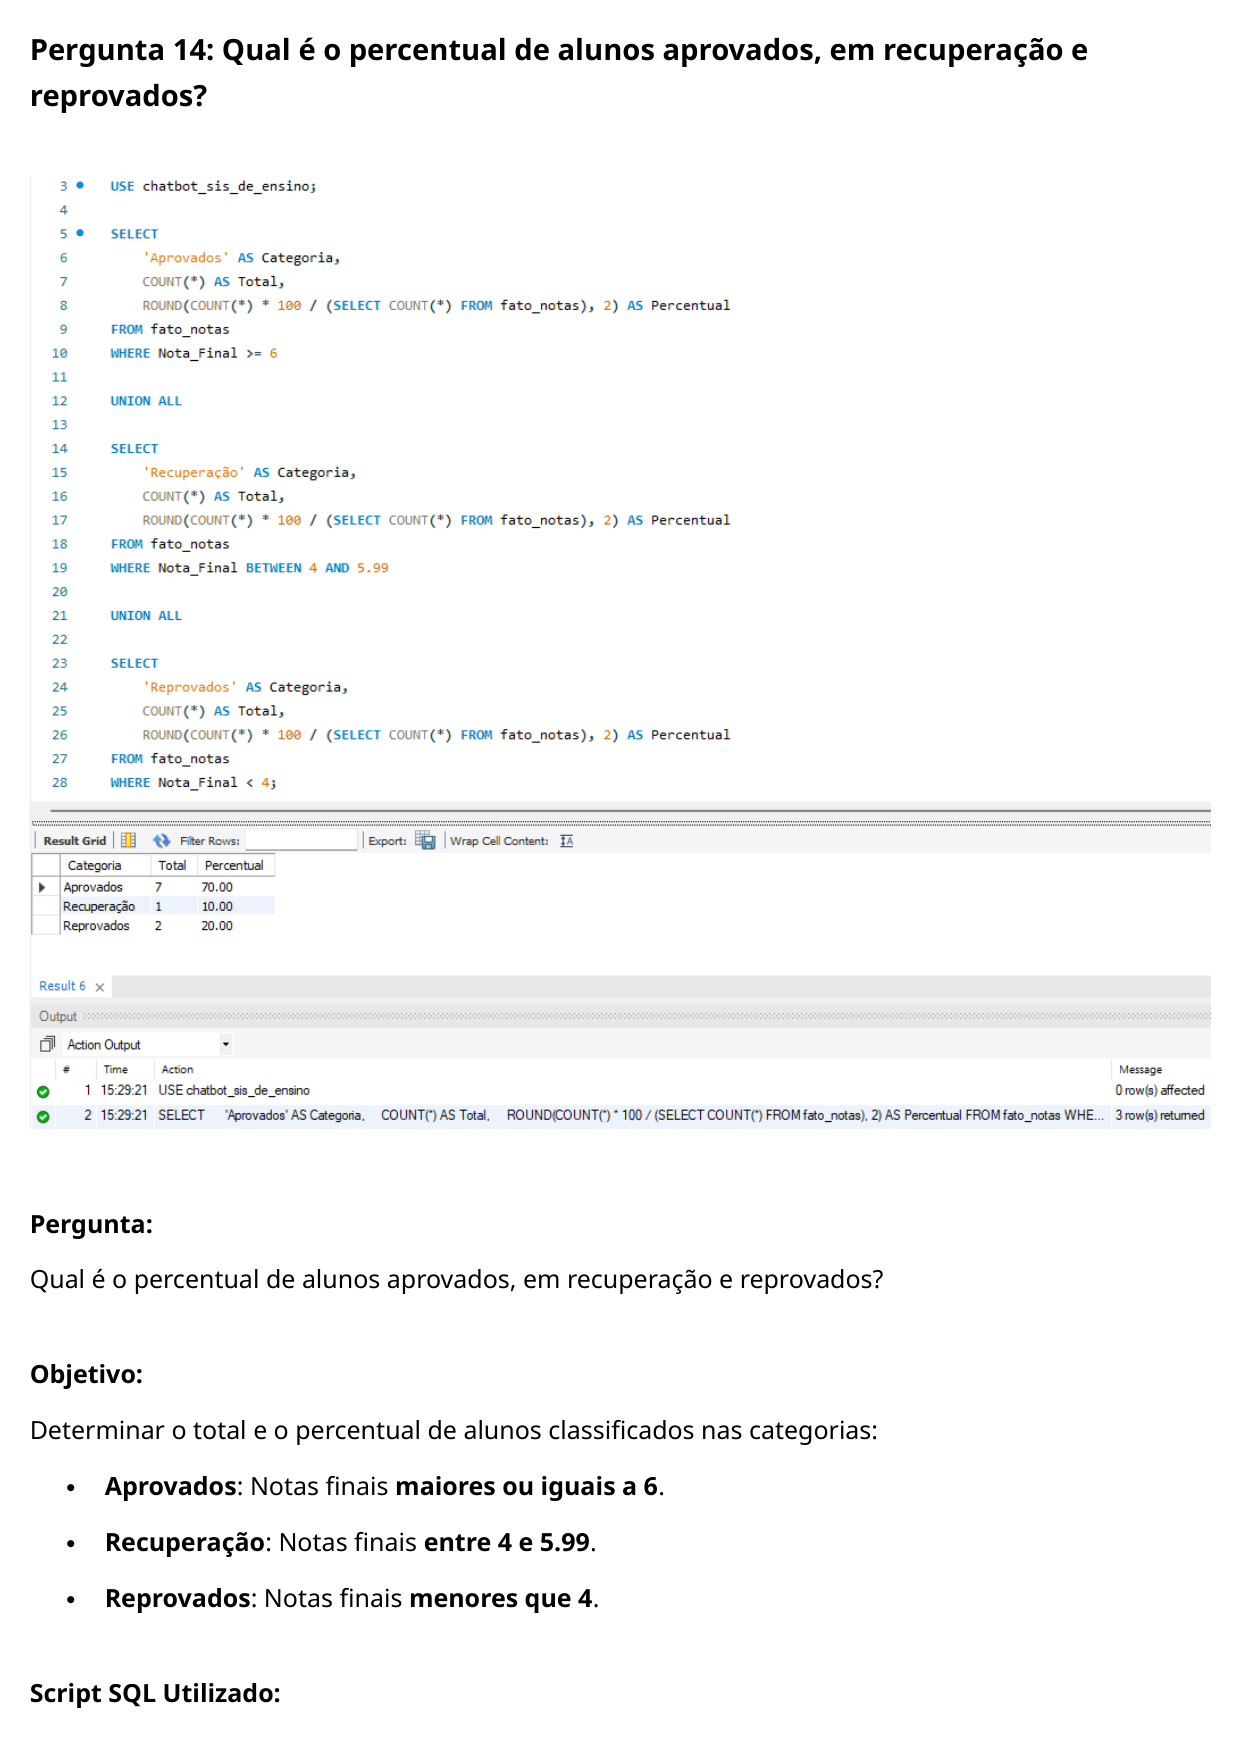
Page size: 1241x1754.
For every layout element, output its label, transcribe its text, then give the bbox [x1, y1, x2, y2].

text Objetivo: [29, 1318, 1211, 1391]
text Determinar o total e o percentual de alunos classificados nas categorias: [29, 1413, 1211, 1447]
text Qual é o percentual de alunos aprovados, em recuperação e reprovados? [29, 1262, 1211, 1296]
subtitle Pergunta 14: Qual é o percentual de alunos aprovados, em recuperação e reprovados? [29, 29, 1211, 115]
list Aprovados: Notas finais maiores ou iguais a 6. [67, 1469, 1211, 1503]
picture [29, 176, 1211, 1129]
list Reprovados: Notas finais menores que 4. [67, 1580, 1211, 1614]
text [29, 1636, 1211, 1709]
list Recuperação: Notas finais entre 4 e 5.99. [67, 1524, 1211, 1559]
text Pergunta: [29, 1206, 1211, 1240]
